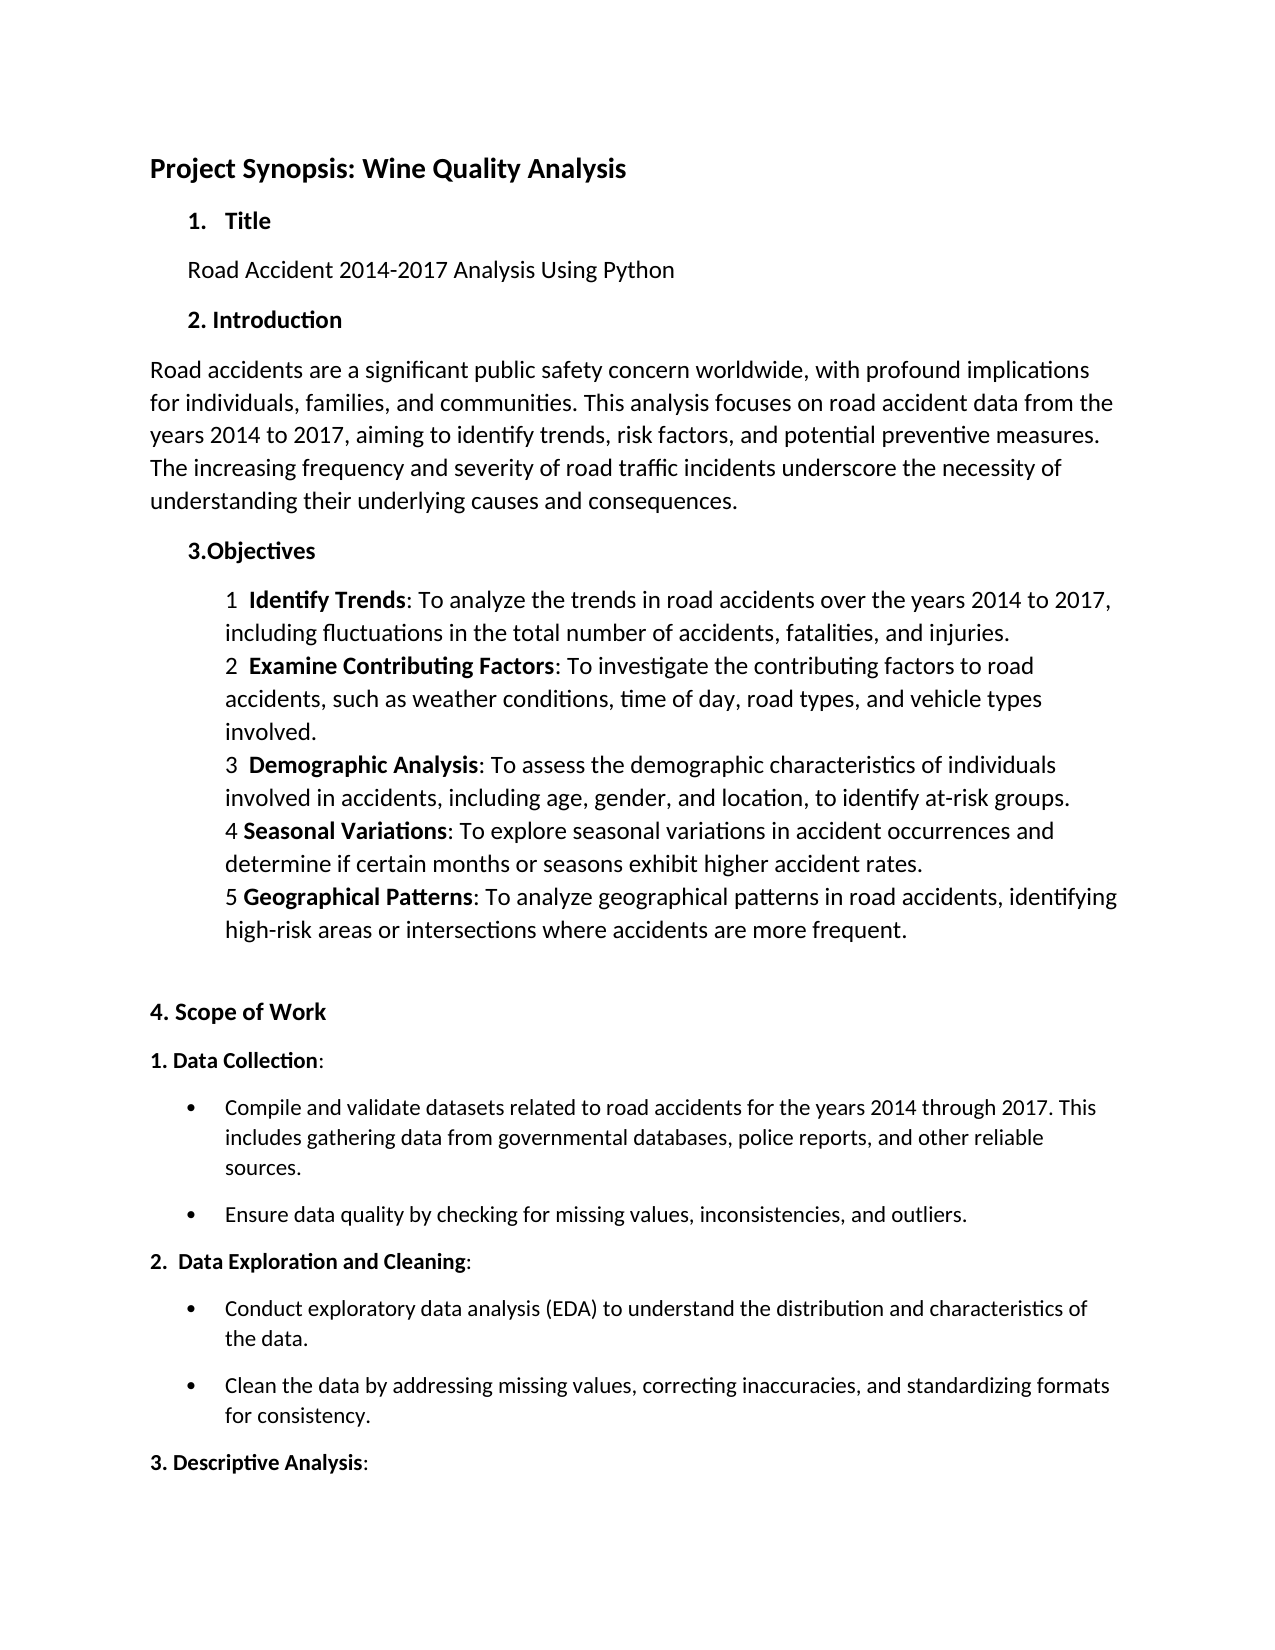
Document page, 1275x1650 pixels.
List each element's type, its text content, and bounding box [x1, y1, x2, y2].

text 2. Introduction [150, 304, 1125, 335]
list Clean the data by addressing missing values, correcting inaccuracies, and standardizing formats for consistency. [187, 1371, 1125, 1429]
text Project Synopsis: Wine Quality Analysis [150, 150, 1125, 186]
list Compile and validate datasets related to road accidents for the years 2014 through 2017. This includes gathering data from governmental databases, police reports, and other reliable sources. [187, 1093, 1125, 1181]
list Ensure data quality by checking for missing values, inconsistencies, and outliers. [187, 1200, 1125, 1228]
list Title [187, 205, 1125, 236]
list 3 Demographic Analysis: To assess the demographic characteristics of individuals involved in accidents, including age, gender, and location, to identify at-risk groups. [225, 749, 1125, 813]
list 2 Examine Contributing Factors: To investigate the contributing factors to road accidents, such as weather conditions, time of day, road types, and vehicle types involved. [225, 651, 1125, 747]
text 3. Descriptive Analysis: [150, 1448, 1125, 1476]
text Road Accident 2014-2017 Analysis Using Python [187, 255, 1125, 285]
text 2. Data Exploration and Cleaning: [150, 1247, 1125, 1275]
list Conduct exploratory data analysis (EDA) to understand the distribution and characteristics of the data. [187, 1294, 1125, 1352]
text 4. Scope of Work [150, 996, 1125, 1027]
list 1 Identify Trends: To analyze the trends in road accidents over the years 2014 to 2017, including fluctuations in the total number of accidents, fatalities, and injuries. [225, 585, 1125, 648]
text 3.Objectives [187, 535, 1125, 566]
text Road accidents are a significant public safety concern worldwide, with profound implications for individuals, families, and communities. This analysis focuses on road accident data from the years 2014 to 2017, aiming to identify trends, risk factors, and potential preventive measures. The increasing frequency and severity of road traffic incidents underscore the necessity of understanding their underlying causes and consequences. [150, 354, 1125, 516]
list 4 Seasonal Variations: To explore seasonal variations in accident occurrences and determine if certain months or seasons exhibit higher accident rates. [225, 815, 1125, 878]
list 5 Geographical Patterns: To analyze geographical patterns in road accidents, identifying high-risk areas or intersections where accidents are more frequent. [225, 881, 1125, 944]
text 1. Data Collection: [150, 1046, 1125, 1074]
